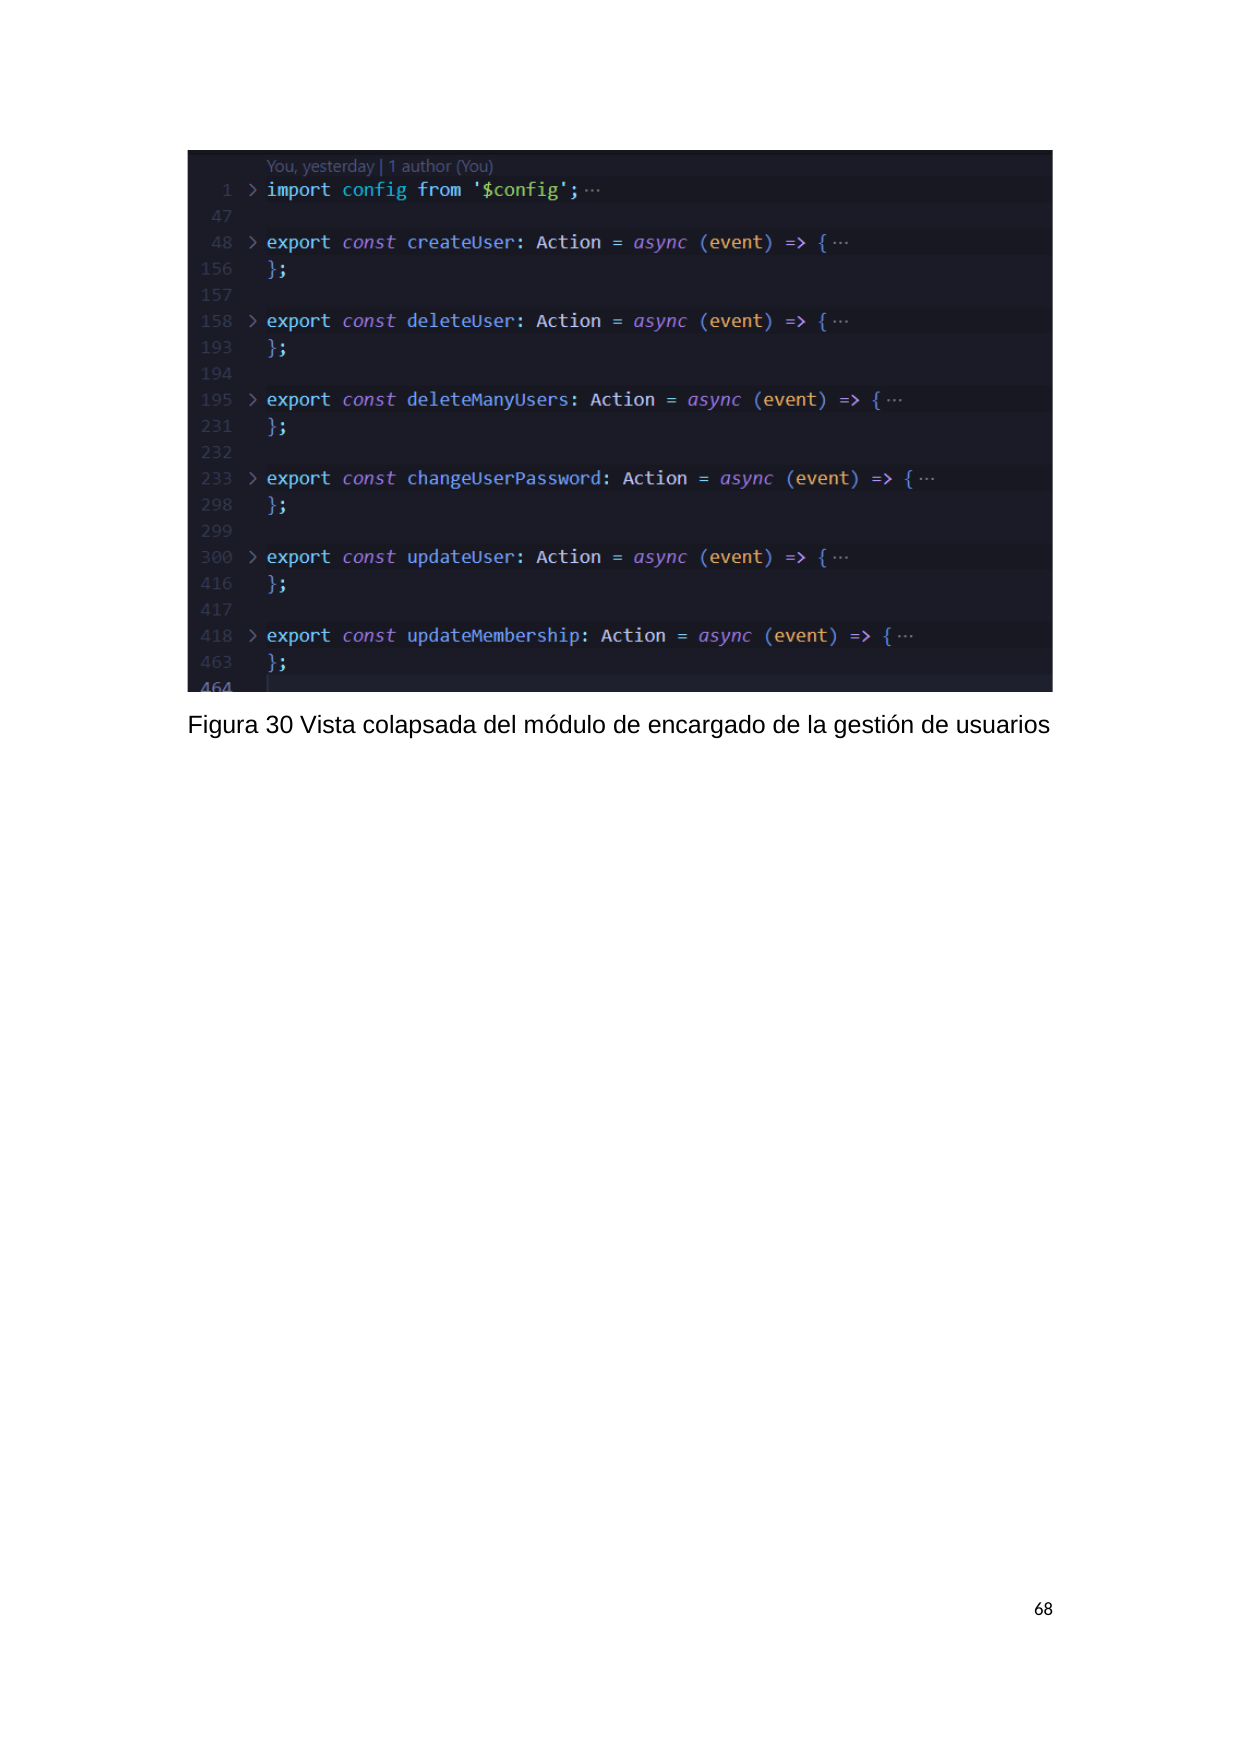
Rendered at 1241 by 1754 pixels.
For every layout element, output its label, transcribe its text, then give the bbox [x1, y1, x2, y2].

picture [187, 150, 1053, 692]
text Figura 30 Vista colapsada del módulo de encargado de la gestión de usuarios [187, 710, 1053, 739]
